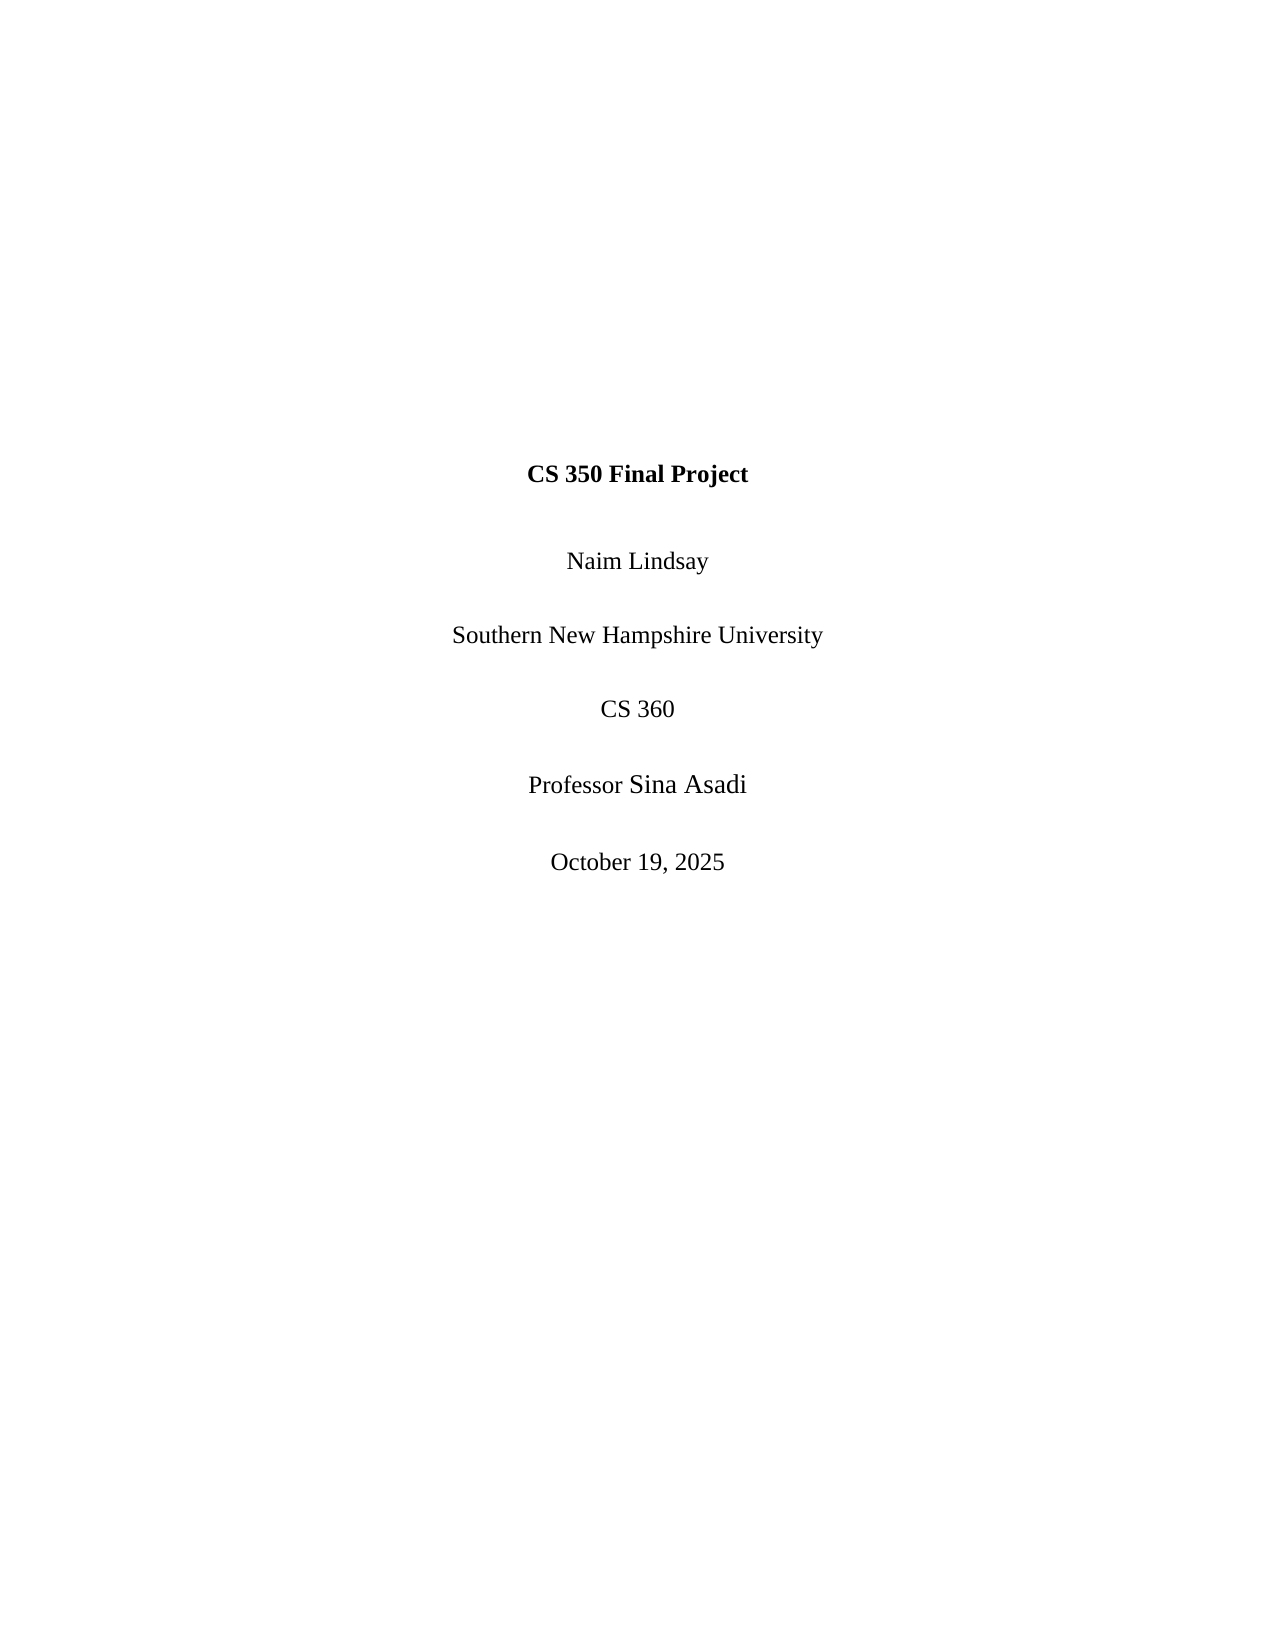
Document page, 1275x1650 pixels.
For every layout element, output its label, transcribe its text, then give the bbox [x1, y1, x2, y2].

text CS 350 Final Project [150, 459, 1125, 517]
text October 19, 2025 [150, 847, 1125, 876]
text Professor Sina Asadi [150, 768, 1125, 799]
text CS 360 [150, 694, 1125, 723]
text Southern New Hampshire University [150, 620, 1125, 649]
text Naim Lindsay [150, 546, 1125, 574]
